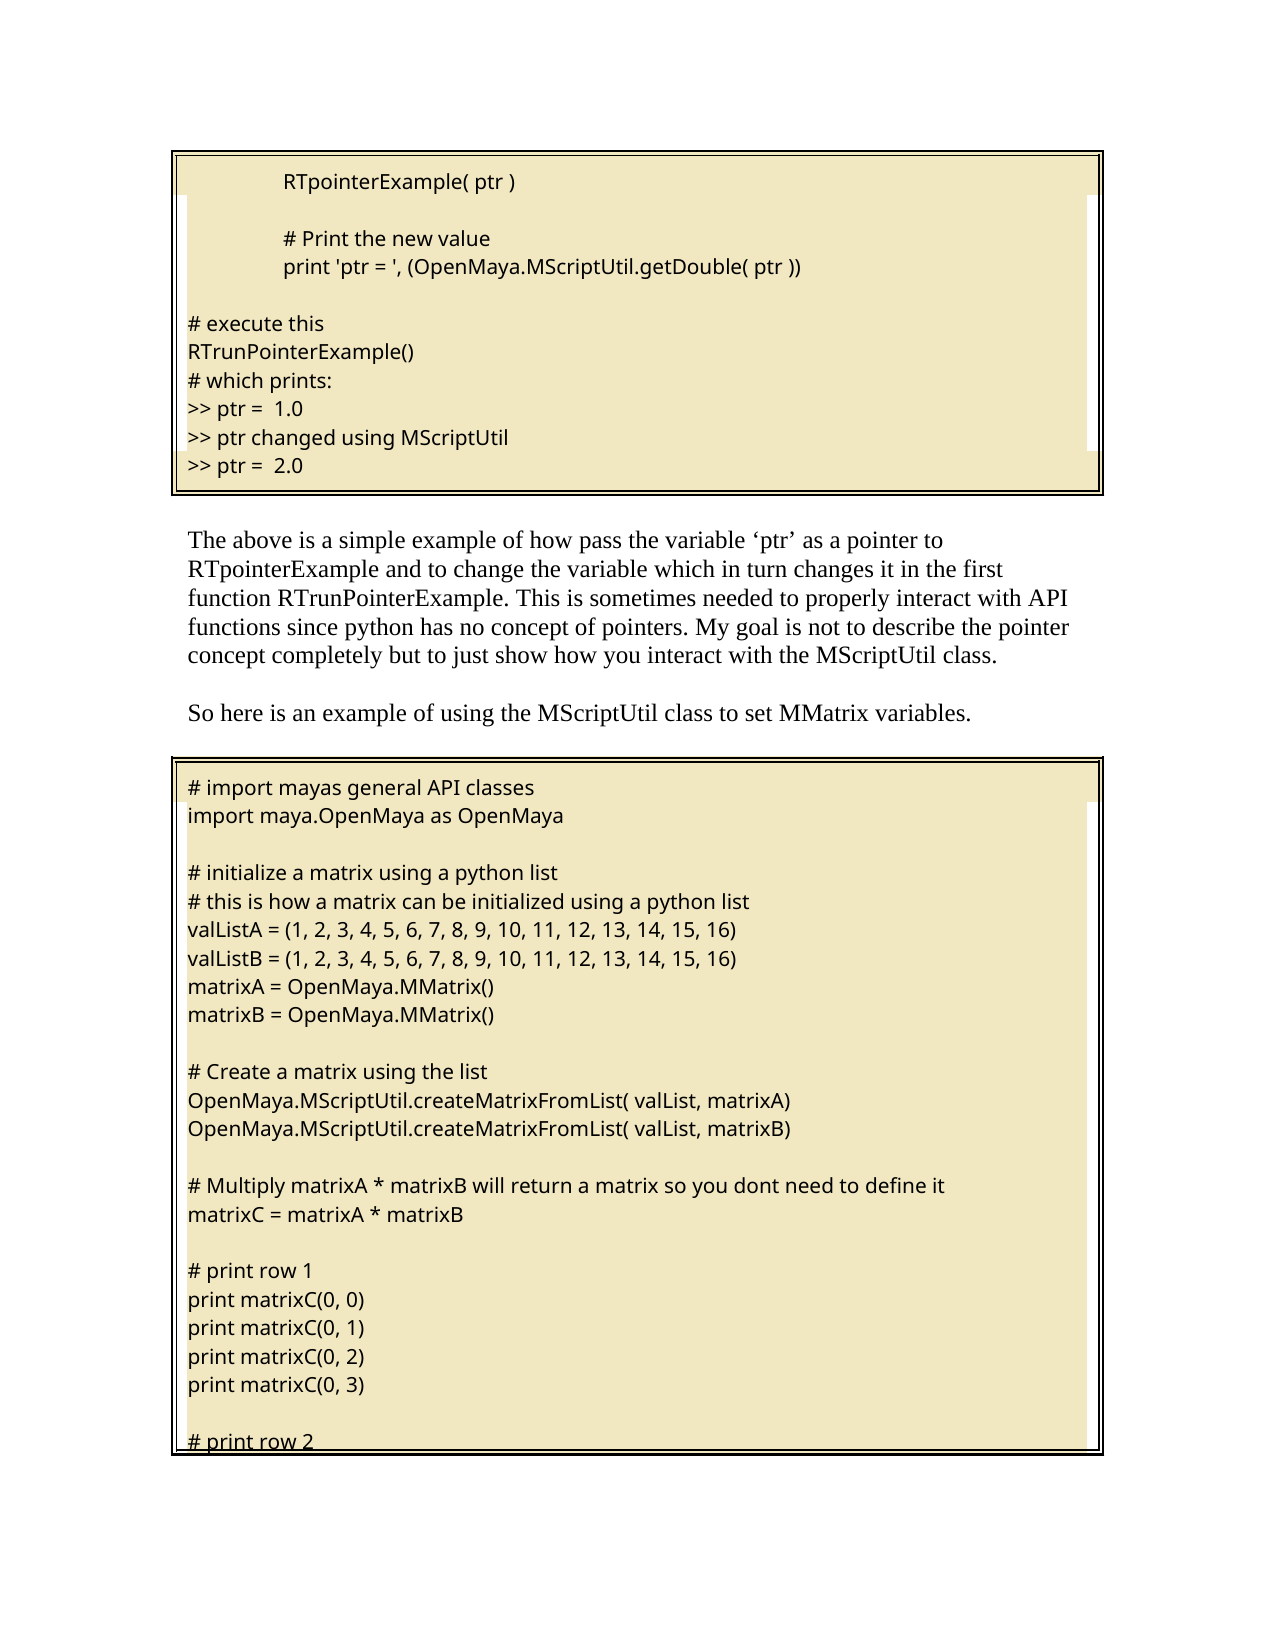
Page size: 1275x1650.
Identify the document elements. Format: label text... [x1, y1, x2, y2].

text valListB = (1, 2, 3, 4, 5, 6, 7, 8, 9, 10, 11, 12, 13, 14, 15, 16) [187, 944, 1087, 972]
text So here is an example of using the MScriptUtil class to set MMatrix variables. [187, 698, 1087, 727]
text >> ptr = 1.0 [187, 394, 1087, 423]
text # print row 2 [187, 1427, 1087, 1449]
text print matrixC(0, 2) [187, 1342, 1087, 1370]
text # import mayas general API classes [173, 759, 1102, 802]
text # initialize a matrix using a python list [187, 858, 1087, 887]
text # print row 1 [187, 1257, 1087, 1285]
text # which prints: [187, 366, 1087, 394]
text The above is a simple example of how pass the variable ‘ptr’ as a pointer to RTpointerExample and to change the variable which in turn changes it in the first function RTrunPointerExample. This is sometimes needed to properly interact with API functions since python has no concept of pointers. My goal is not to describe the pointer concept completely but to just show how you interact with the MScriptUtil class. [187, 526, 1087, 669]
text # Print the new value [187, 224, 1087, 252]
text print matrixC(0, 3) [187, 1370, 1087, 1399]
text matrixB = OpenMaya.MMatrix() [187, 1001, 1087, 1029]
text print matrixC(0, 1) [187, 1313, 1087, 1342]
text RTpointerExample( ptr ) [173, 152, 1102, 195]
text RTrunPointerExample() [187, 337, 1087, 366]
text # execute this [187, 309, 1087, 337]
text # this is how a matrix can be initialized using a python list [187, 887, 1087, 915]
text valListA = (1, 2, 3, 4, 5, 6, 7, 8, 9, 10, 11, 12, 13, 14, 15, 16) [187, 915, 1087, 944]
text >> ptr = 2.0 [173, 434, 1102, 494]
text OpenMaya.MScriptUtil.createMatrixFromList( valList, matrixB) [187, 1114, 1087, 1143]
text import maya.OpenMaya as OpenMaya [187, 802, 1087, 830]
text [187, 252, 1087, 281]
text matrixA = OpenMaya.MMatrix() [187, 972, 1087, 1001]
text print matrixC(0, 0) [187, 1285, 1087, 1313]
text OpenMaya.MScriptUtil.createMatrixFromList( valList, matrixA) [187, 1086, 1087, 1114]
text # Create a matrix using the list [187, 1057, 1087, 1086]
text matrixC = matrixA * matrixB [187, 1200, 1087, 1228]
text # Multiply matrixA * matrixB will return a matrix so you dont need to define it [187, 1171, 1087, 1200]
